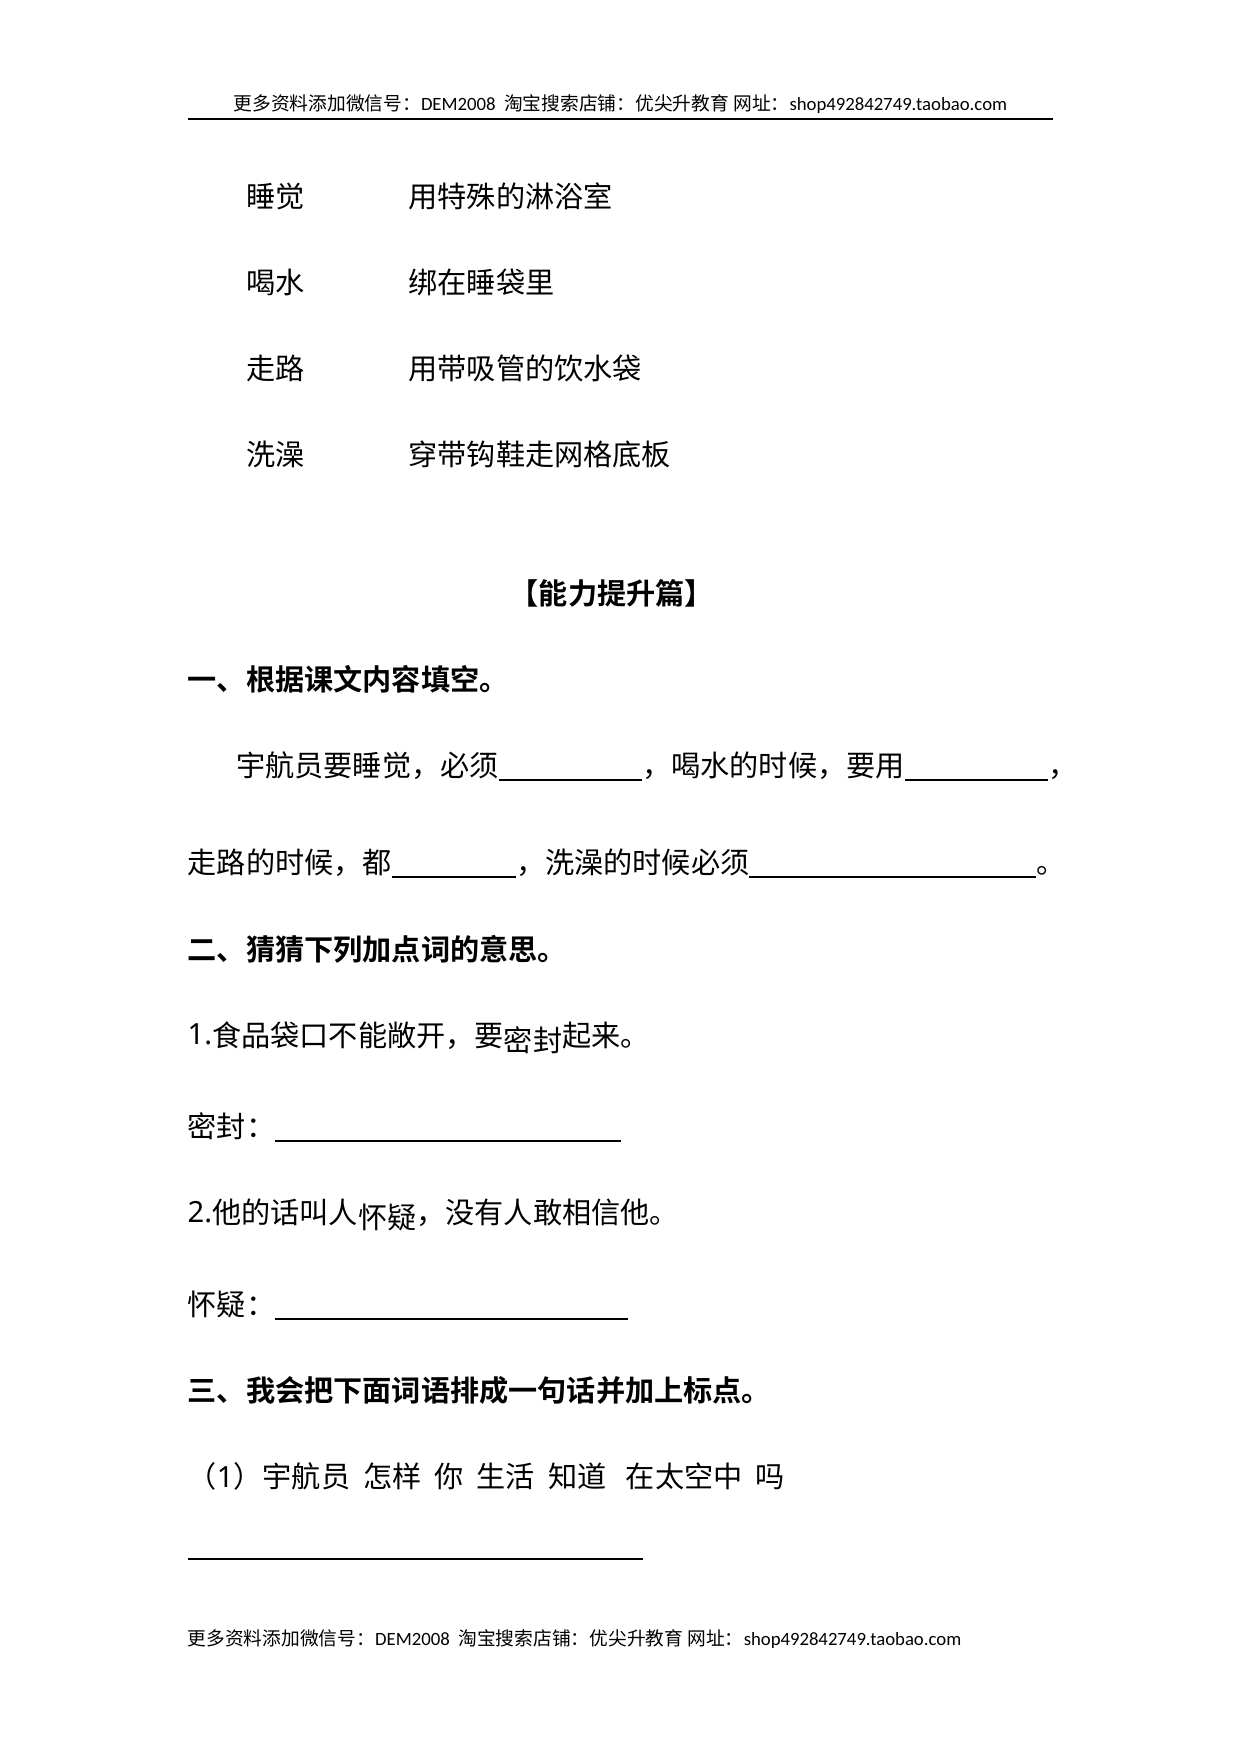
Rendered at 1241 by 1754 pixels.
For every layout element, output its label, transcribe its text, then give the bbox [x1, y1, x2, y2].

text 走路 用带吸管的饮水袋 [187, 334, 1053, 399]
text 宇航员要睡觉，必须 ，喝水的时候，要用 ，走路的时候，都 ，洗澡的时候必须 。 [187, 731, 1053, 894]
text 睡觉 用特殊的淋浴室 [187, 162, 1053, 227]
text 2.他的话叫人怀疑，没有人敢相信他。 [187, 1178, 1053, 1243]
text （1）宇航员 怎样 你 生活 知道 在太空中 吗 [187, 1442, 1053, 1507]
text 三、我会把下面词语排成一句话并加上标点。 [187, 1356, 1053, 1421]
text 一、根据课文内容填空。 [187, 645, 1053, 710]
text 【能力提升篇】 [187, 559, 1053, 624]
text 怀疑： [187, 1270, 1053, 1335]
text 密封： [187, 1092, 1053, 1157]
text 二、猜猜下列加点词的意思。 [187, 915, 1053, 980]
text 1.食品袋口不能敞开，要密封起来。 [187, 1001, 1053, 1066]
text 喝水 绑在睡袋里 [187, 248, 1053, 313]
text 洗澡 穿带钩鞋走网格底板 [187, 420, 1053, 485]
